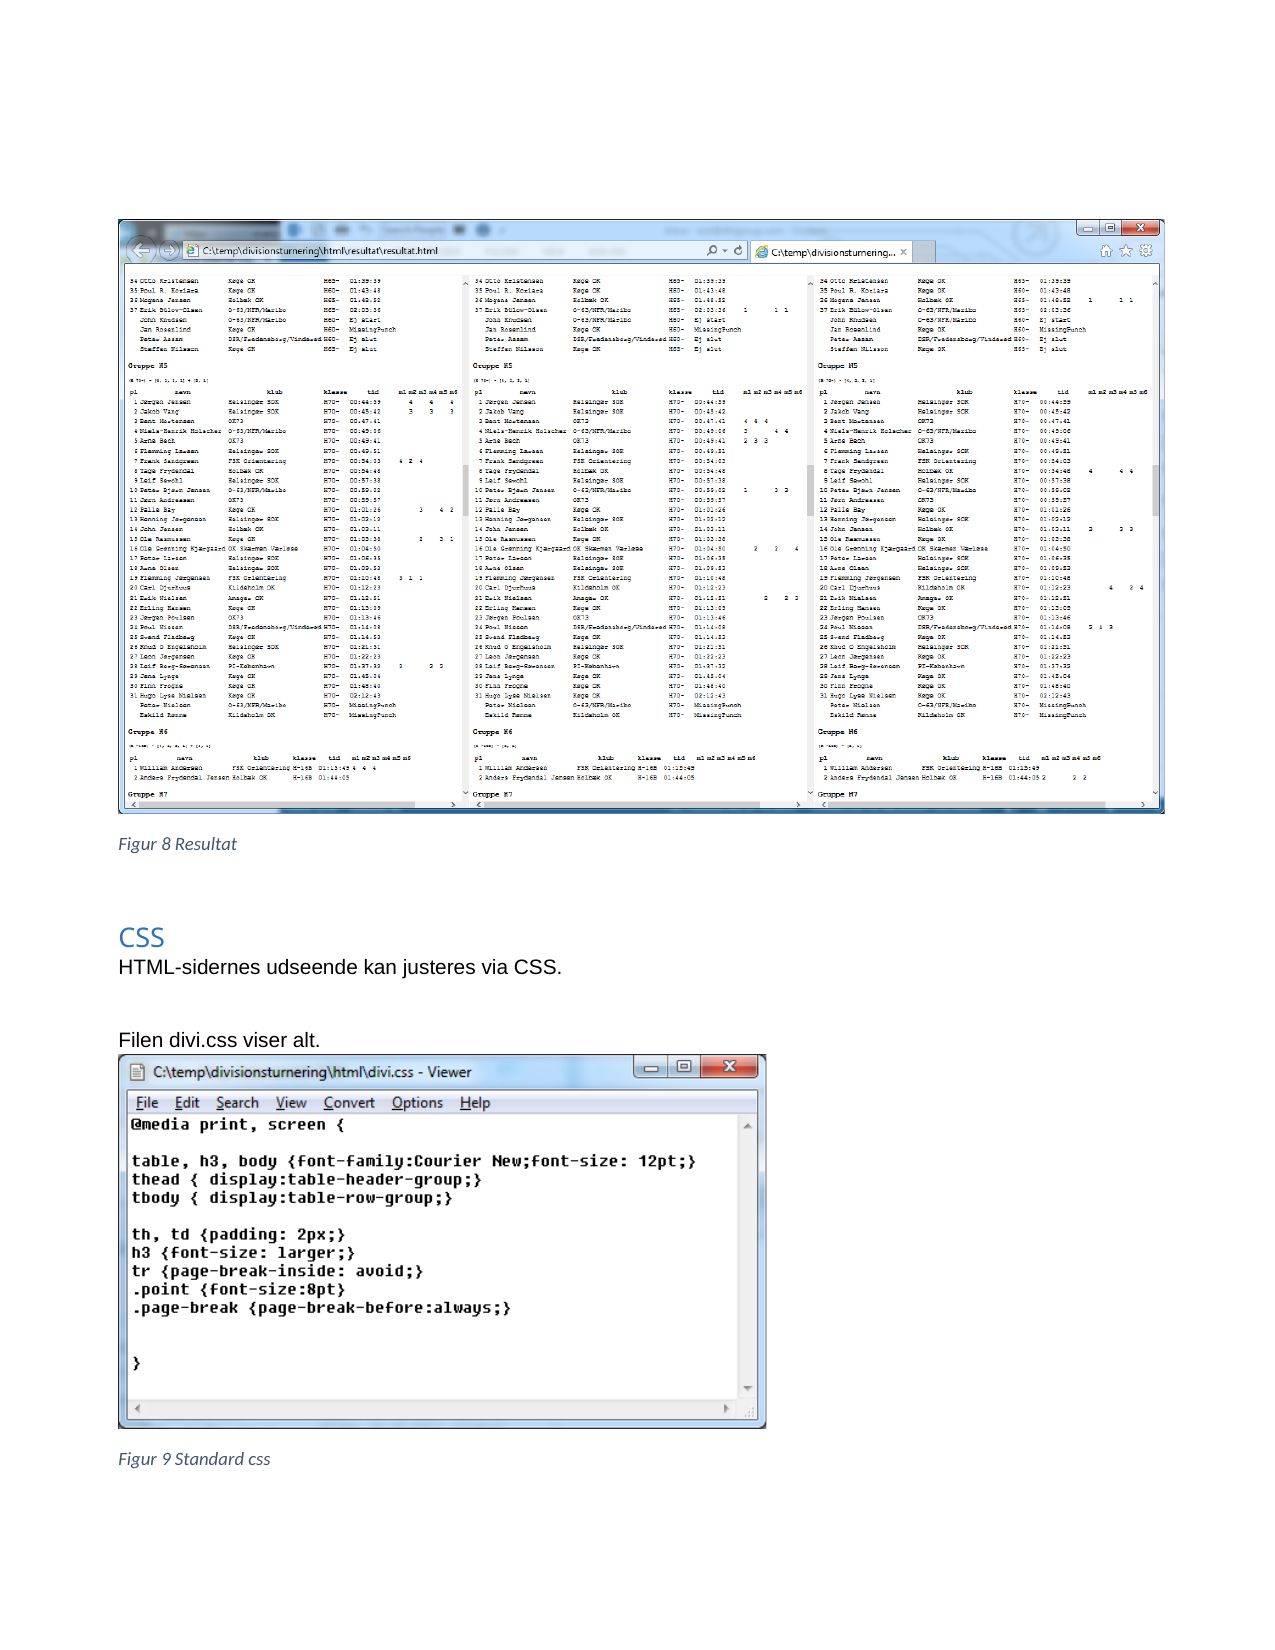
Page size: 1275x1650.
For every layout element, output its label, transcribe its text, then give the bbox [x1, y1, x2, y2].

text HTML-sidernes udseende kan justeres via CSS. [118, 955, 1157, 1009]
text Figur 9 Standard css [118, 1447, 1157, 1470]
picture [118, 219, 1165, 814]
subtitle CSS [118, 918, 1157, 955]
picture [118, 1054, 767, 1429]
text Figur 8 Resultat [118, 832, 1157, 855]
